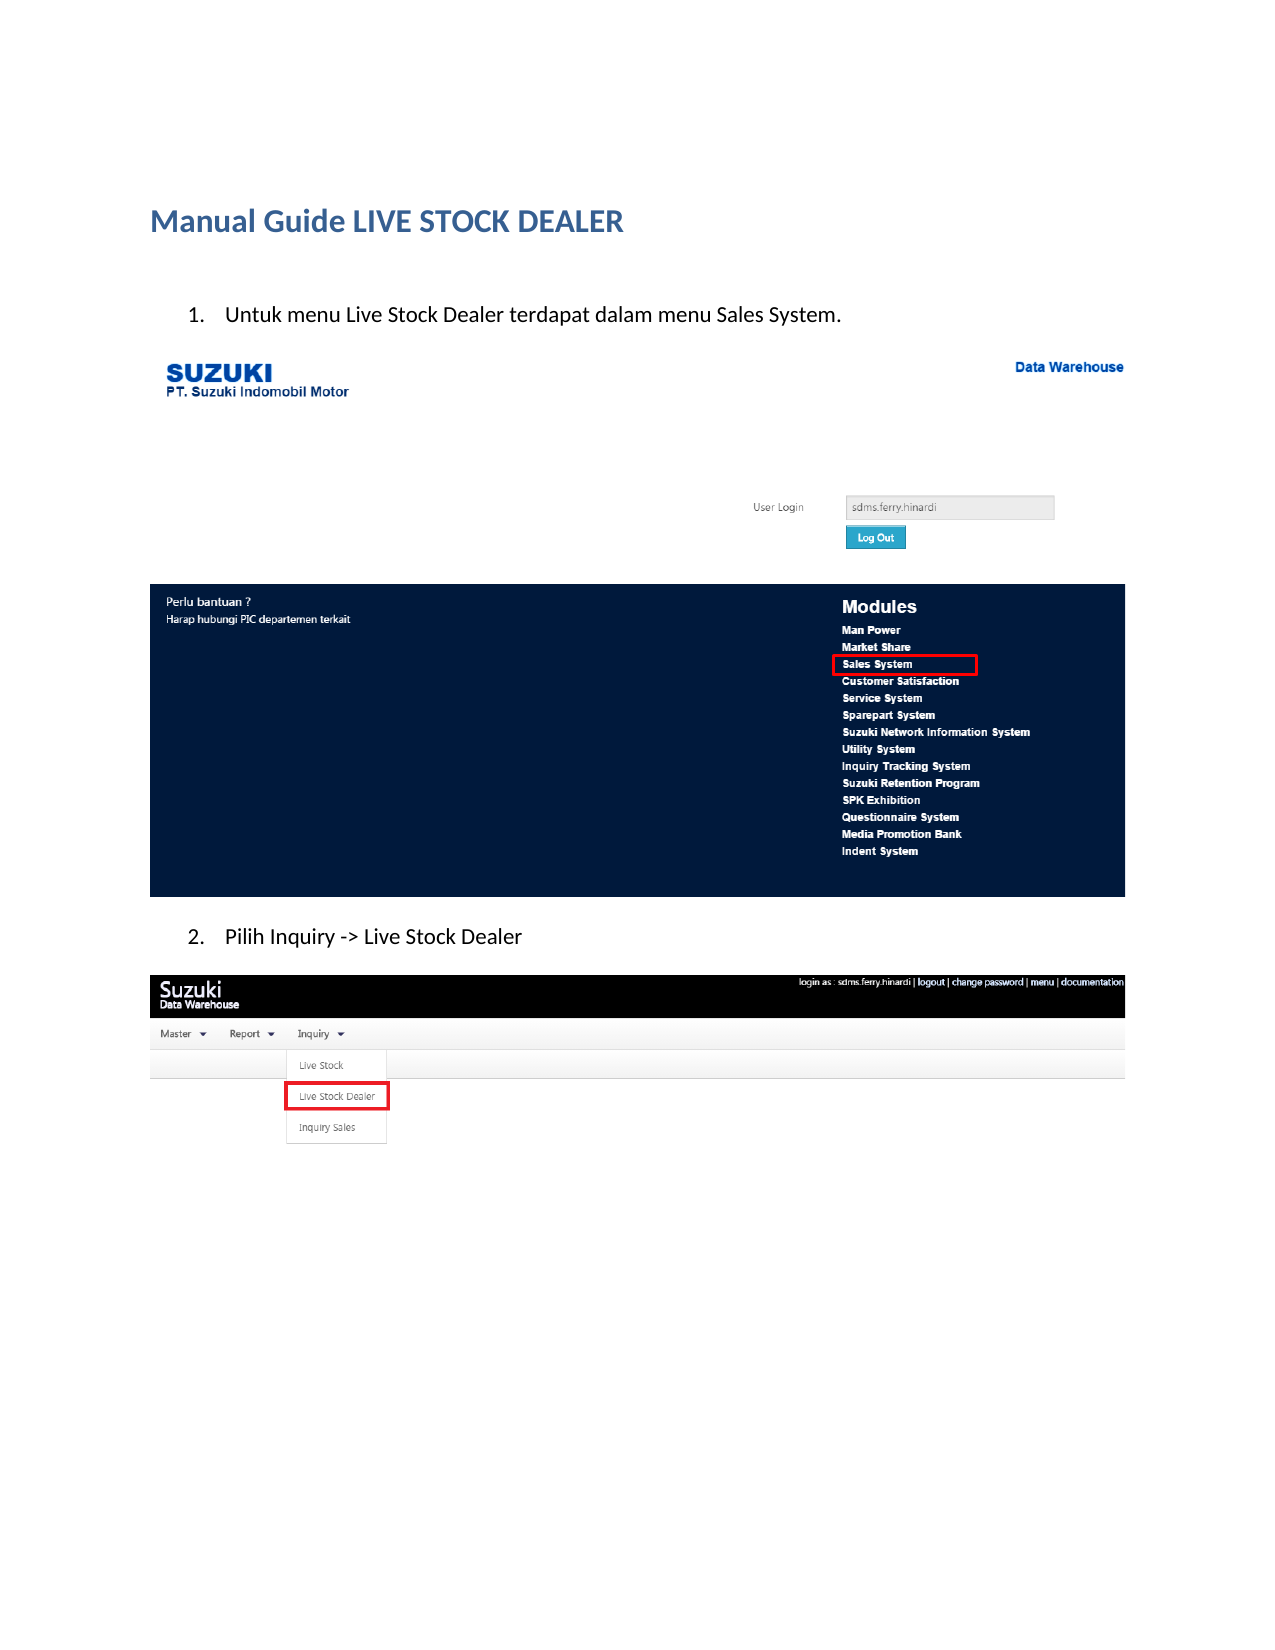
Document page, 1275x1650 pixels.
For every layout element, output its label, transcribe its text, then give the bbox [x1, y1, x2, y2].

subtitle Manual Guide LIVE STOCK DEALER [150, 200, 1125, 241]
list Pilih Inquiry -> Live Stock Dealer [187, 922, 1125, 950]
list Untuk menu Live Stock Dealer terdapat dalam menu Sales System. [187, 300, 1125, 328]
picture [150, 352, 1125, 897]
picture [150, 975, 1125, 1326]
